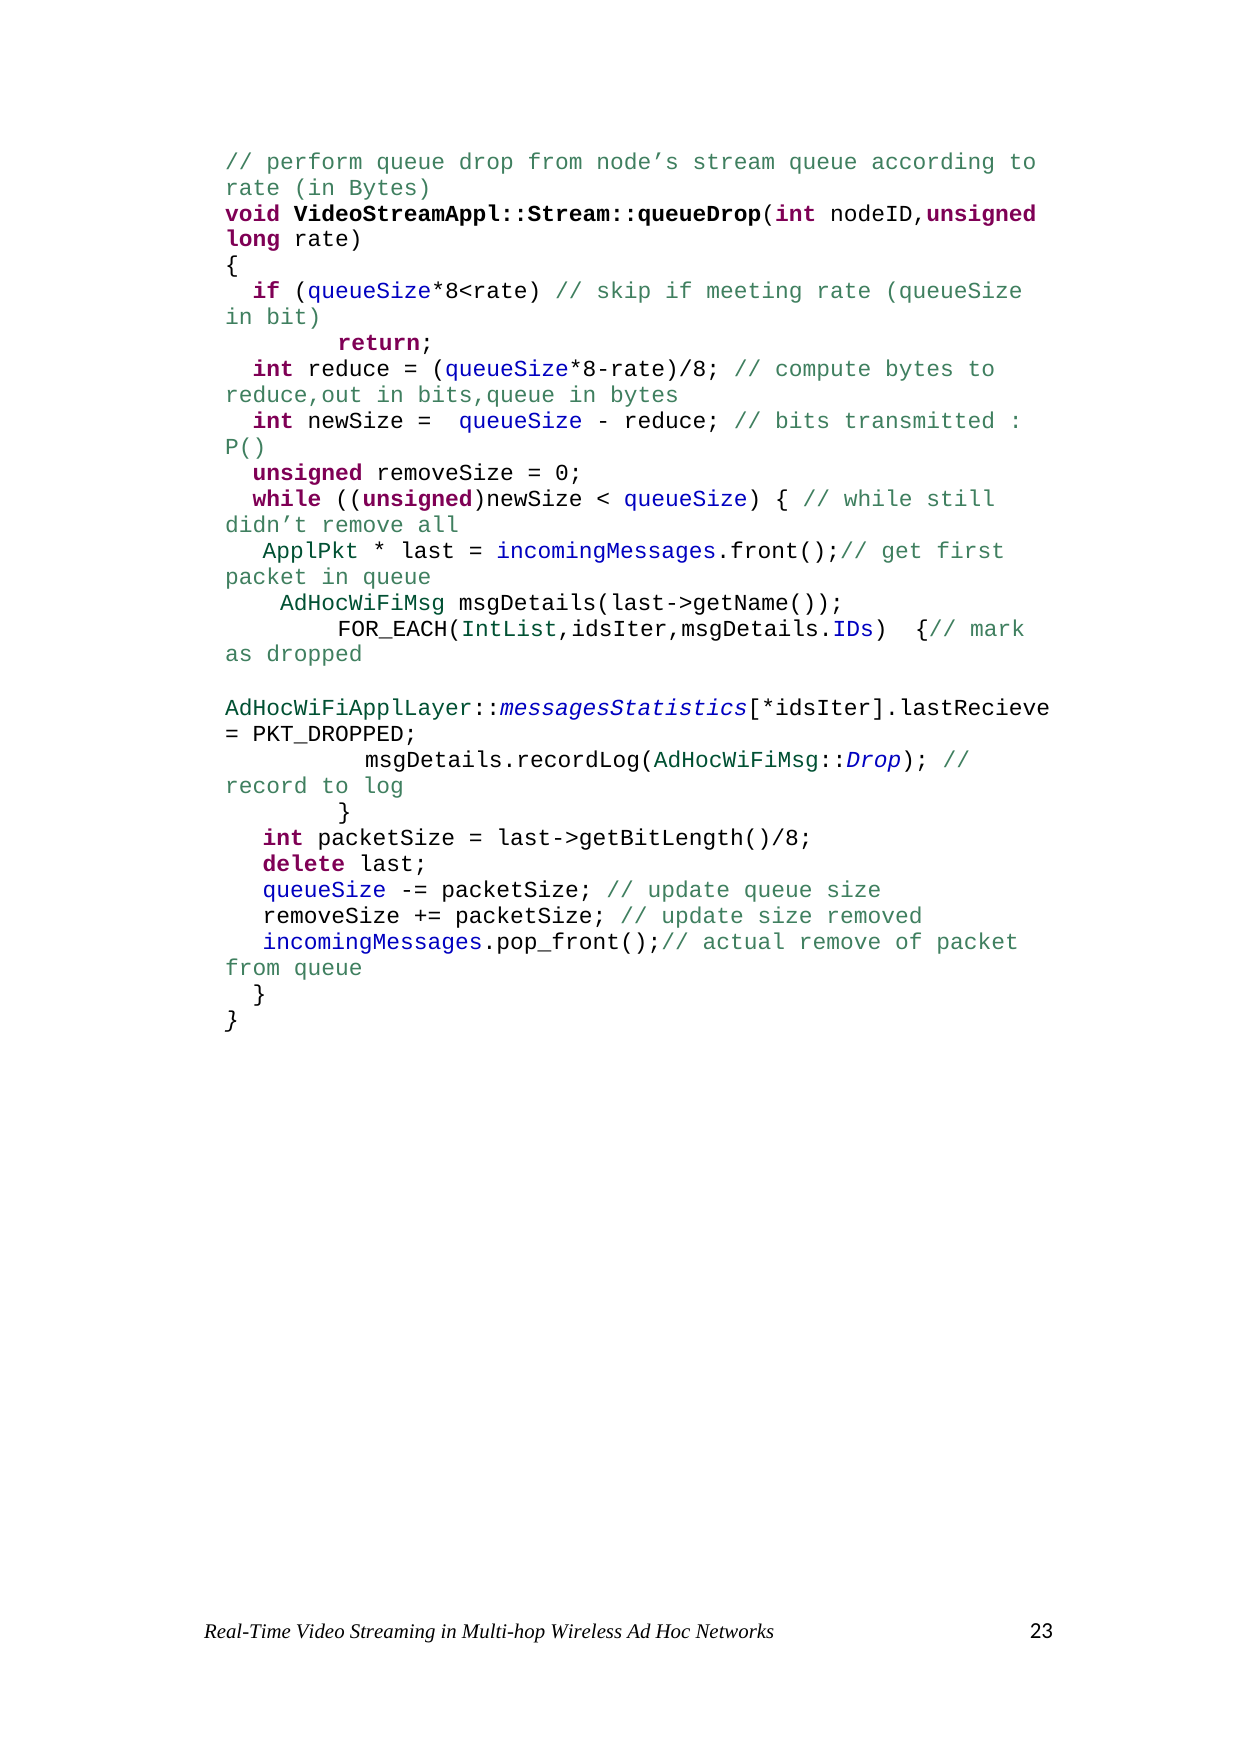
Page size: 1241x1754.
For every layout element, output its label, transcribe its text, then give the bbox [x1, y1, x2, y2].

text unsigned removeSize = 0; [225, 461, 1053, 487]
text return; [225, 332, 1053, 357]
text } [225, 1008, 1053, 1034]
text msgDetails.recordLog(AdHocWiFiMsg::Drop); // record to log [225, 749, 1053, 801]
text incomingMessages.pop_front();// actual remove of packet from queue [225, 930, 1053, 982]
text ApplPkt * last = incomingMessages.front();// get first packet in queue [225, 539, 1053, 591]
text int reduce = (queueSize*8-rate)/8; // compute bytes to reduce,out in bits,queue in bytes [225, 357, 1053, 409]
text if (queueSize*8<rate) // skip if meeting rate (queueSize in bit) [225, 280, 1053, 332]
text FOR_EACH(IntList,idsIter,msgDetails.IDs) {// mark as dropped [225, 617, 1053, 669]
text AdHocWiFiMsg msgDetails(last->getName()); [225, 591, 1053, 617]
text AdHocWiFiApplLayer::messagesStatistics[*idsIter].lastRecieve = PKT_DROPPED; [225, 669, 1053, 749]
text } [225, 801, 1053, 826]
text int packetSize = last->getBitLength()/8; [225, 826, 1053, 852]
text } [225, 982, 1053, 1008]
text delete last; [225, 852, 1053, 878]
text int newSize = queueSize - reduce; // bits transmitted : P() [225, 409, 1053, 461]
text void VideoStreamAppl::Stream::queueDrop(int nodeID,unsigned long rate) [225, 202, 1053, 254]
text queueSize -= packetSize; // update queue size [225, 878, 1053, 904]
text removeSize += packetSize; // update size removed [225, 904, 1053, 930]
text while ((unsigned)newSize < queueSize) { // while still didn’t remove all [225, 487, 1053, 539]
text // perform queue drop from node’s stream queue according to rate (in Bytes) [225, 150, 1053, 202]
text { [225, 254, 1053, 280]
